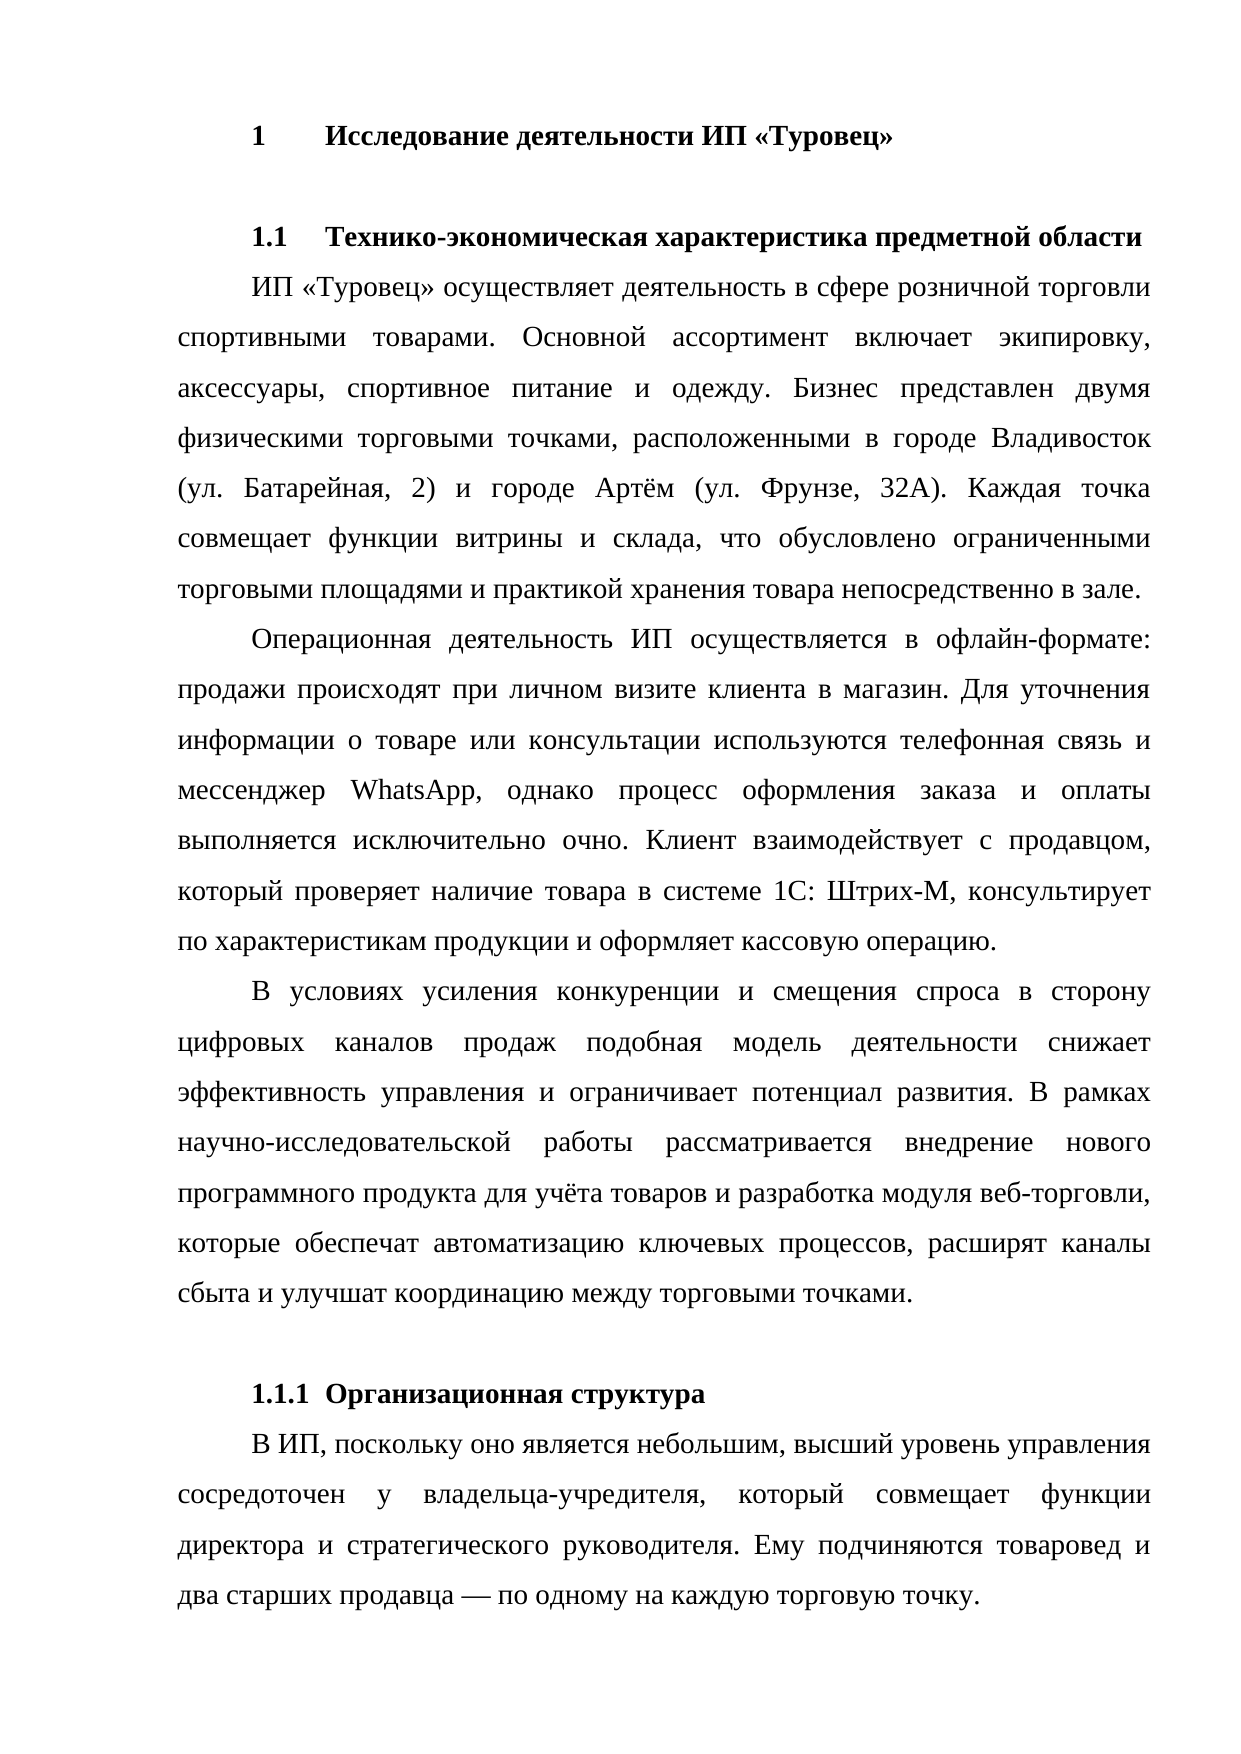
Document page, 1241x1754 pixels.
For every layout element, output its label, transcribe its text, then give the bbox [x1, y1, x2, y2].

text Операционная деятельность ИП осуществляется в офлайн-формате: продажи происходят при личном визите клиента в магазин. Для уточнения информации о товаре или консультации используются телефонная связь и мессенджер WhatsApp, однако процесс оформления заказа и оплаты выполняется исключительно очно. Клиент взаимодействует с продавцом, который проверяет наличие товара в системе 1С: Штрих-М, консультирует по характеристикам продукции и оформляет кассовую операцию. [177, 621, 1152, 957]
text ИП «Туровец» осуществляет деятельность в сфере розничной торговли спортивными товарами. Основной ассортимент включает экипировку, аксессуары, спортивное питание и одежду. Бизнес представлен двумя физическими торговыми точками, расположенными в городе Владивосток (ул. Батарейная, 2) и городе Артём (ул. Фрунзе, 32А). Каждая точка совмещает функции витрины и склада, что обусловлено ограниченными торговыми площадями и практикой хранения товара непосредственно в зале. [177, 269, 1152, 604]
list Технико-экономическая характеристика предметной области [177, 219, 1152, 252]
list Исследование деятельности ИП «Туровец» [177, 118, 1152, 152]
text В ИП, поскольку оно является небольшим, высший уровень управления сосредоточен у владельца-учредителя, который совмещает функции директора и стратегического руководителя. Ему подчиняются товаровед и два старших продавца — по одному на каждую торговую точку. [177, 1426, 1152, 1611]
text В условиях усиления конкуренции и смещения спроса в сторону цифровых каналов продаж подобная модель деятельности снижает эффективность управления и ограничивает потенциал развития. В рамках научно-исследовательской работы рассматривается внедрение нового программного продукта для учёта товаров и разработка модуля веб-торговли, которые обеспечат автоматизацию ключевых процессов, расширят каналы сбыта и улучшат координацию между торговыми точками. [177, 973, 1152, 1309]
list Организационная структура [177, 1376, 1152, 1409]
